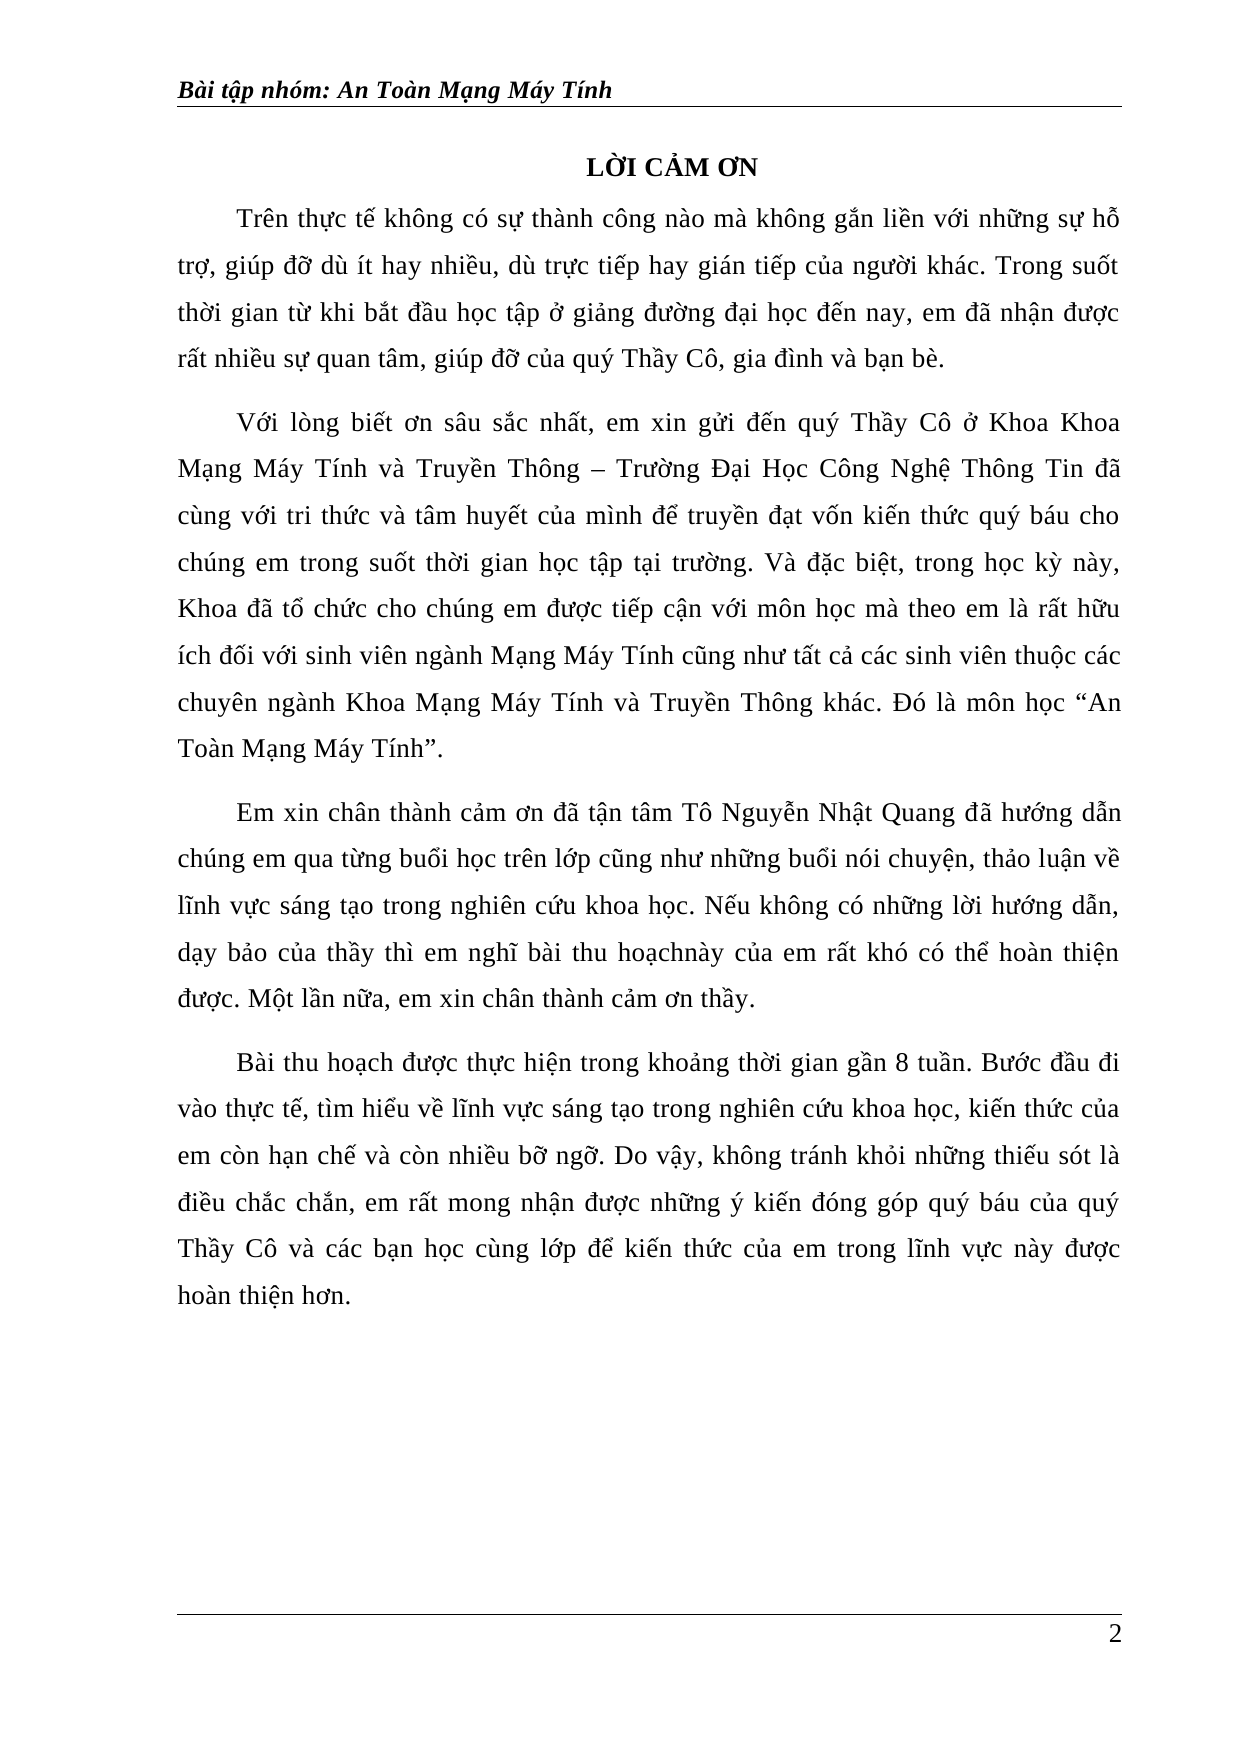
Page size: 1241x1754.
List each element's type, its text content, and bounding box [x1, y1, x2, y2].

text Em xin chân thành cảm ơn đã tận tâm Tô Nguyễn Nhật Quang đã hướng dẫn chúng em qua từng buổi học trên lớp cũng như những buổi nói chuyện, thảo luận về lĩnh vực sáng tạo trong nghiên cứu khoa học. Nếu không có những lời hướng dẫn, dạy bảo của thầy thì em nghĩ bài thu hoạchnày của em rất khó có thể hoàn thiện được. Một lần nữa, em xin chân thành cảm ơn thầy. [177, 796, 1122, 1013]
text Bài thu hoạch được thực hiện trong khoảng thời gian gần 8 tuần. Bước đầu đi vào thực tế, tìm hiểu về lĩnh vực sáng tạo trong nghiên cứu khoa học, kiến thức của em còn hạn chế và còn nhiều bỡ ngỡ. Do vậy, không tránh khỏi những thiếu sót là điều chắc chắn, em rất mong nhận được những ý kiến đóng góp quý báu của quý Thầy Cô và các bạn học cùng lớp để kiến thức của em trong lĩnh vực này được hoàn thiện hơn. [177, 1046, 1122, 1310]
text Với lòng biết ơn sâu sắc nhất, em xin gửi đến quý Thầy Cô ở Khoa Khoa Mạng Máy Tính và Truyền Thông – Trường Đại Học Công Nghệ Thông Tin đã cùng với tri thức và tâm huyết của mình để truyền đạt vốn kiến thức quý báu cho chúng em trong suốt thời gian học tập tại trường. Và đặc biệt, trong học kỳ này, Khoa đã tổ chức cho chúng em được tiếp cận với môn học mà theo em là rất hữu ích đối với sinh viên ngành Mạng Máy Tính cũng như tất cả các sinh viên thuộc các chuyên ngành Khoa Mạng Máy Tính và Truyền Thông khác. Đó là môn học “An Toàn Mạng Máy Tính”. [177, 406, 1122, 763]
subtitle Lời cảm ơn [222, 151, 1122, 183]
text Trên thực tế không có sự thành công nào mà không gắn liền với những sự hỗ trợ, giúp đỡ dù ít hay nhiều, dù trực tiếp hay gián tiếp của người khác. Trong suốt thời gian từ khi bắt đầu học tập ở giảng đường đại học đến nay, em đã nhận được rất nhiều sự quan tâm, giúp đỡ của quý Thầy Cô, gia đình và bạn bè. [177, 202, 1122, 373]
